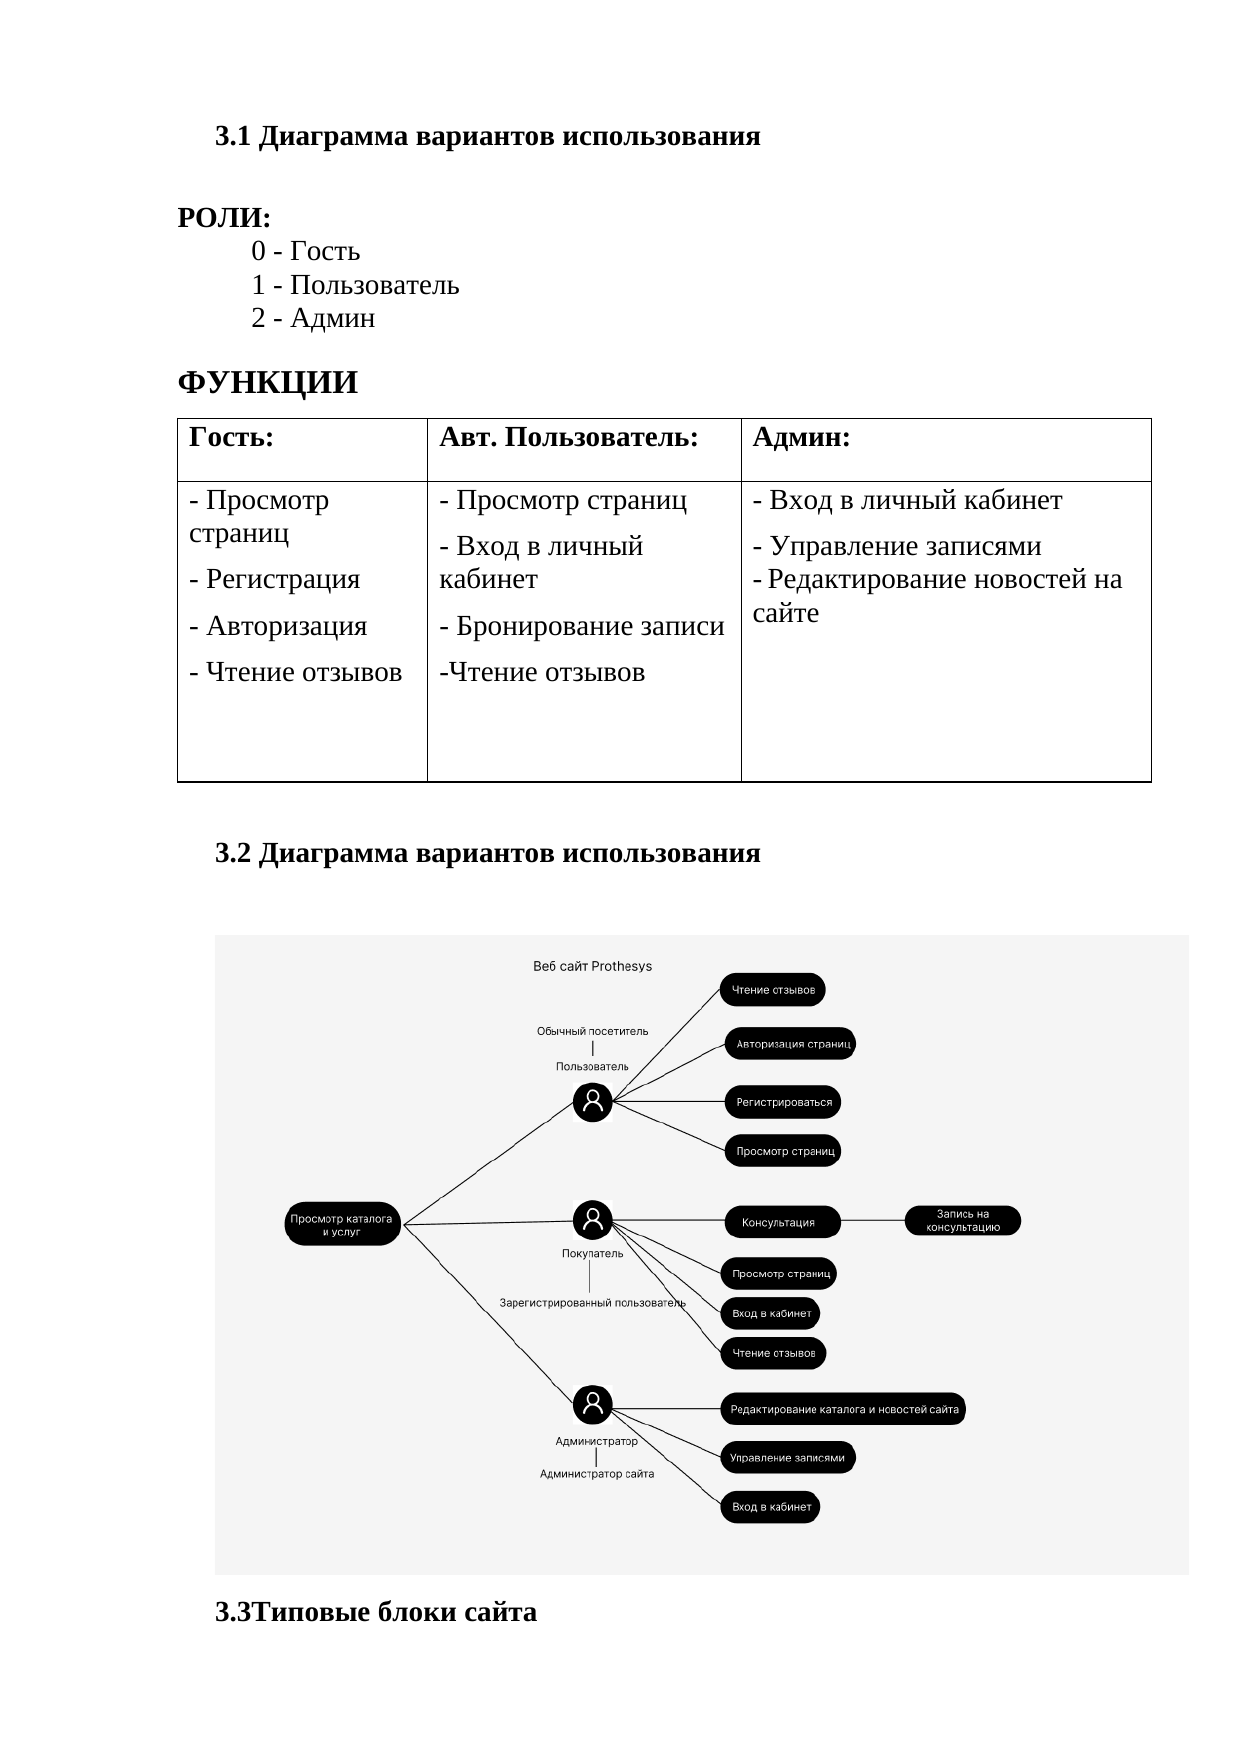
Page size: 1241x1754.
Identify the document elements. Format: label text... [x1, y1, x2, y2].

table_header Админ: [742, 419, 1151, 481]
text 2 - Админ [177, 300, 1152, 334]
table_cell - Вход в личный кабинет - Управление записями - Редактирование новостей на сайте [742, 482, 1151, 781]
text 3.1 Диаграмма вариантов использования [215, 118, 1152, 152]
table_cell - Просмотр страниц - Вход в личный кабинет - Бронирование записи -Чтение отзывов [428, 482, 741, 781]
table_header Гость: [178, 419, 427, 481]
text 0 - Гость [177, 233, 1152, 267]
text 3.3Типовые блоки сайта [215, 1594, 1152, 1627]
table_header Авт. Пользователь: [428, 419, 741, 481]
table_cell - Просмотр страниц - Регистрация - Авторизация - Чтение отзывов [178, 482, 427, 781]
text 3.2 Диаграмма вариантов использования [215, 835, 1152, 869]
text 1 - Пользователь [177, 267, 1152, 300]
picture [214, 935, 1190, 1575]
text РОЛИ: [177, 200, 1152, 233]
text ФУНКЦИИ [177, 363, 1152, 401]
